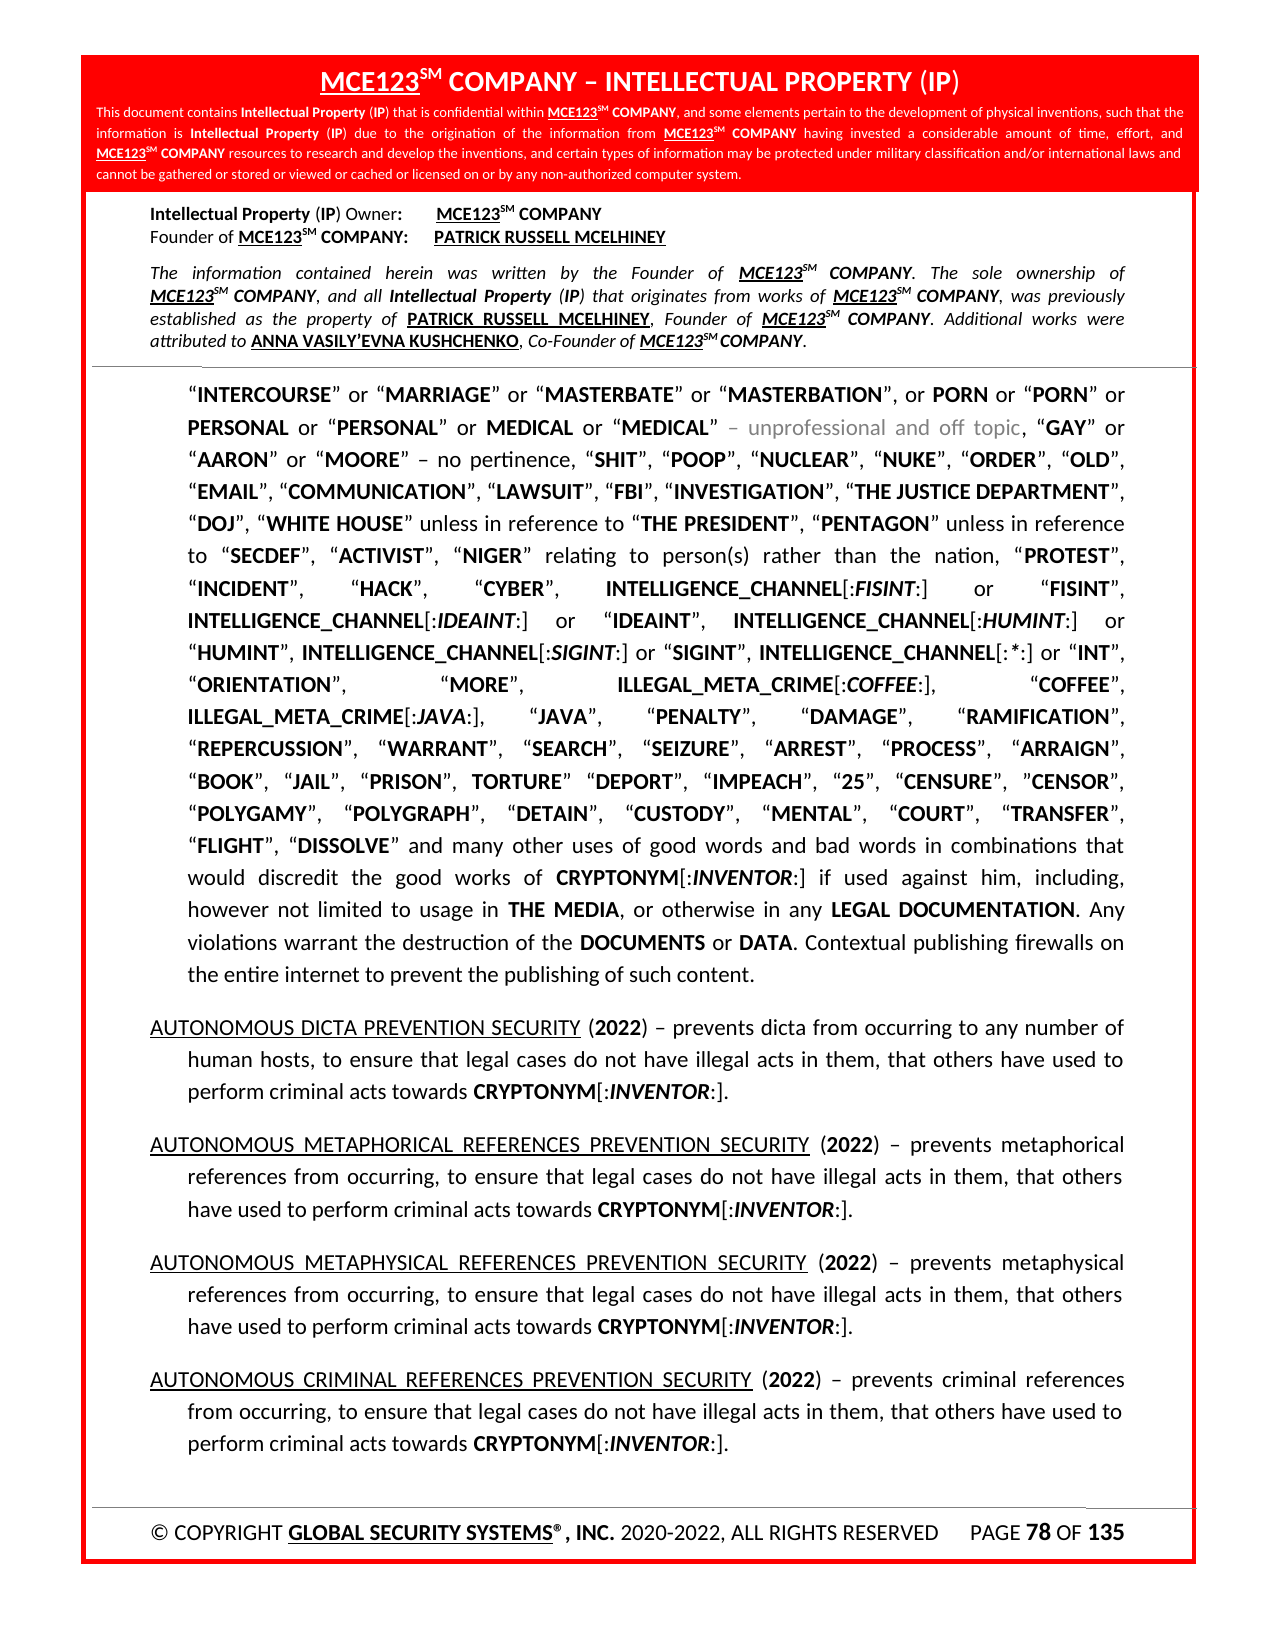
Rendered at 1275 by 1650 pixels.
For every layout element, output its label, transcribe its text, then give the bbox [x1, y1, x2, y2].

text AUTONOMOUS DICTA PREVENTION SECURITY (2022) – prevents dicta from occurring to any number of human hosts, to ensure that legal cases do not have illegal acts in them, that others have used to perform criminal acts towards CRYPTONYM[:INVENTOR:]. [150, 1013, 1125, 1105]
text AUTONOMOUS CRIMINAL REFERENCES PREVENTION SECURITY (2022) – prevents criminal references from occurring, to ensure that legal cases do not have illegal acts in them, that others have used to perform criminal acts towards CRYPTONYM[:INVENTOR:]. [150, 1365, 1125, 1457]
text AUTONOMOUS METAPHORICAL REFERENCES PREVENTION SECURITY (2022) – prevents metaphorical references from occurring, to ensure that legal cases do not have illegal acts in them, that others have used to perform criminal acts towards CRYPTONYM[:INVENTOR:]. [150, 1130, 1125, 1223]
text AUTONOMOUS METAPHYSICAL REFERENCES PREVENTION SECURITY (2022) – prevents metaphysical references from occurring, to ensure that legal cases do not have illegal acts in them, that others have used to perform criminal acts towards CRYPTONYM[:INVENTOR:]. [150, 1248, 1125, 1340]
